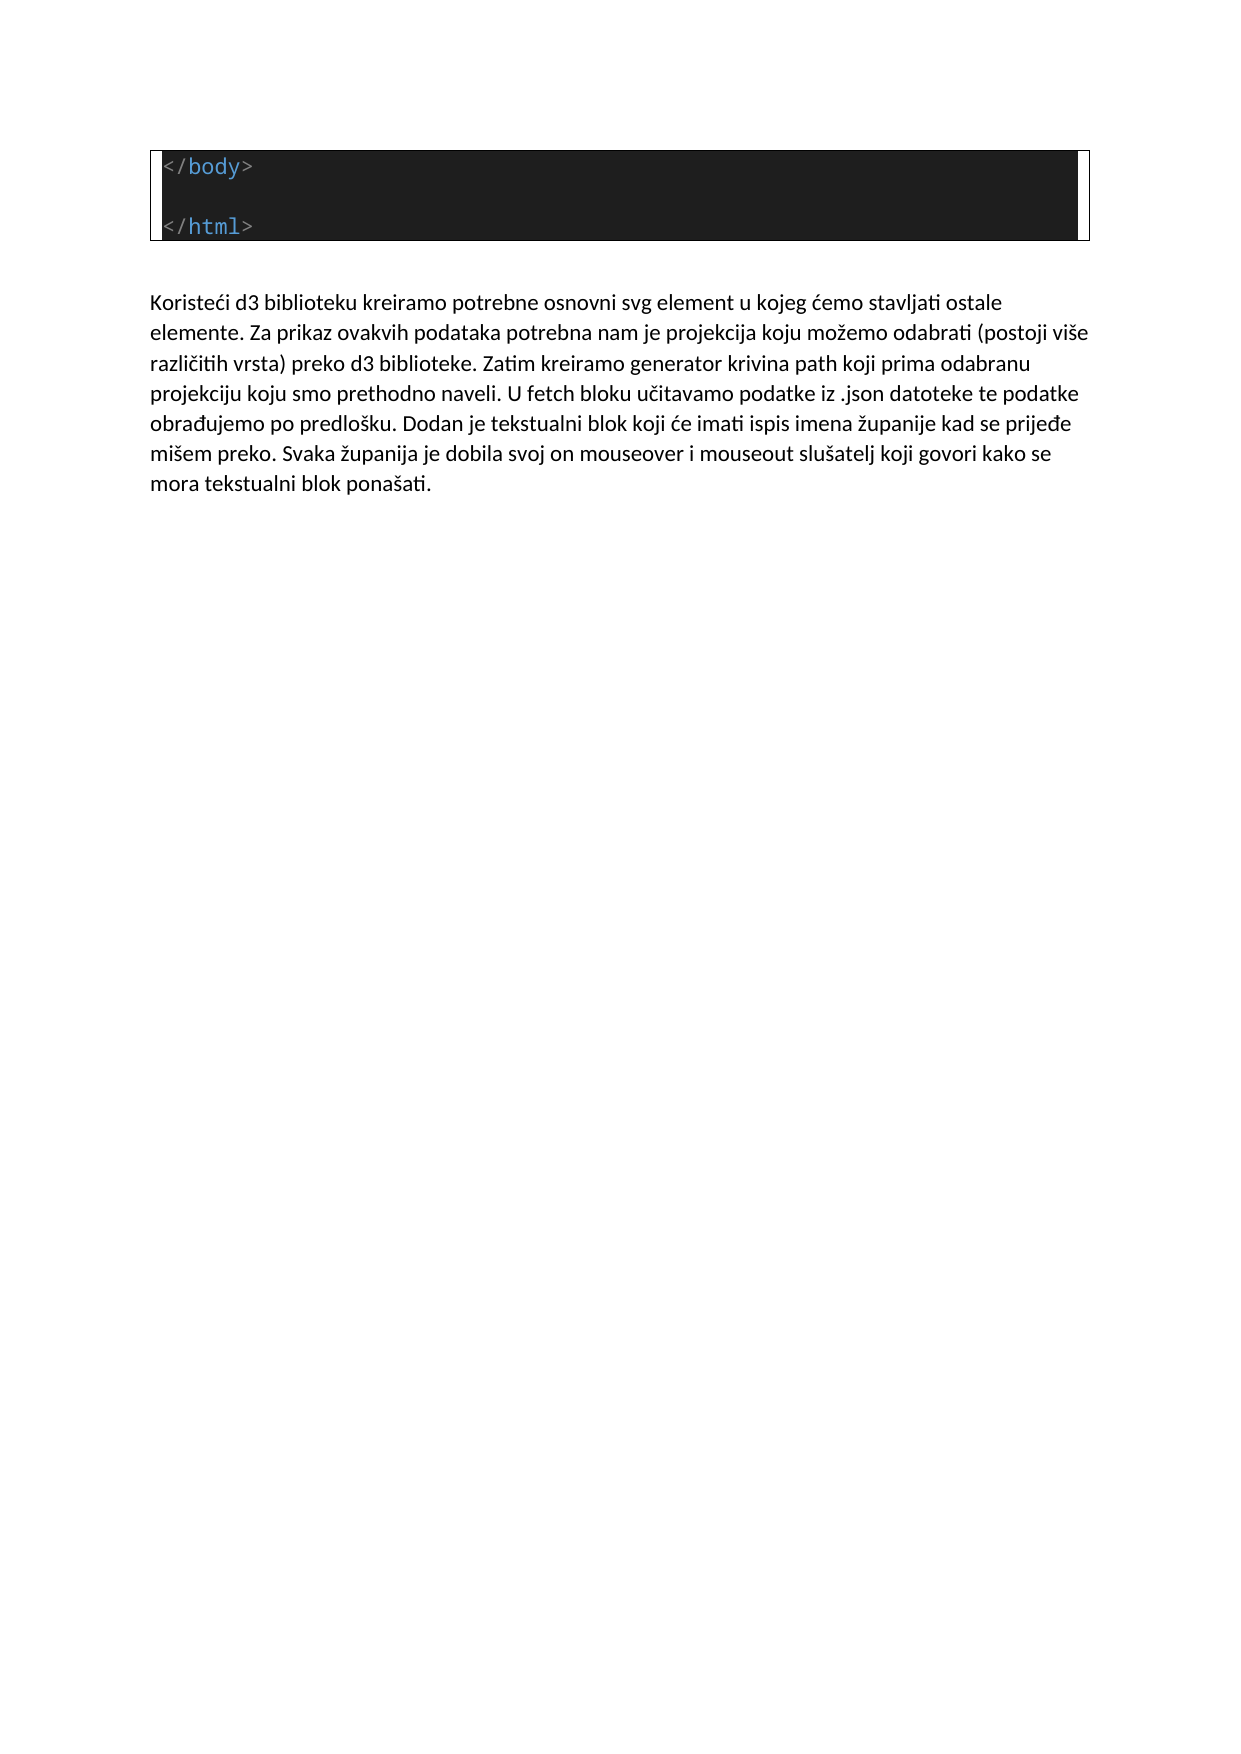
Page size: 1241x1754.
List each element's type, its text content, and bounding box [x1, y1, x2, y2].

text Koristeći d3 biblioteku kreiramo potrebne osnovni svg element u kojeg ćemo stavljati ostale elemente. Za prikaz ovakvih podataka potrebna nam je projekcija koju možemo odabrati (postoji više različitih vrsta) preko d3 biblioteke. Zatim kreiramo generator krivina path koji prima odabranu projekciju koju smo prethodno naveli. U fetch bloku učitavamo podatke iz .json datoteke te podatke obrađujemo po predlošku. Dodan je tekstualni blok koji će imati ispis imena županije kad se prijeđe mišem preko. Svaka županija je dobila svoj on mouseover i mouseout slušatelj koji govori kako se mora tekstualni blok ponašati. [150, 288, 1090, 498]
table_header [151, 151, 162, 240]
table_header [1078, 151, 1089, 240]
